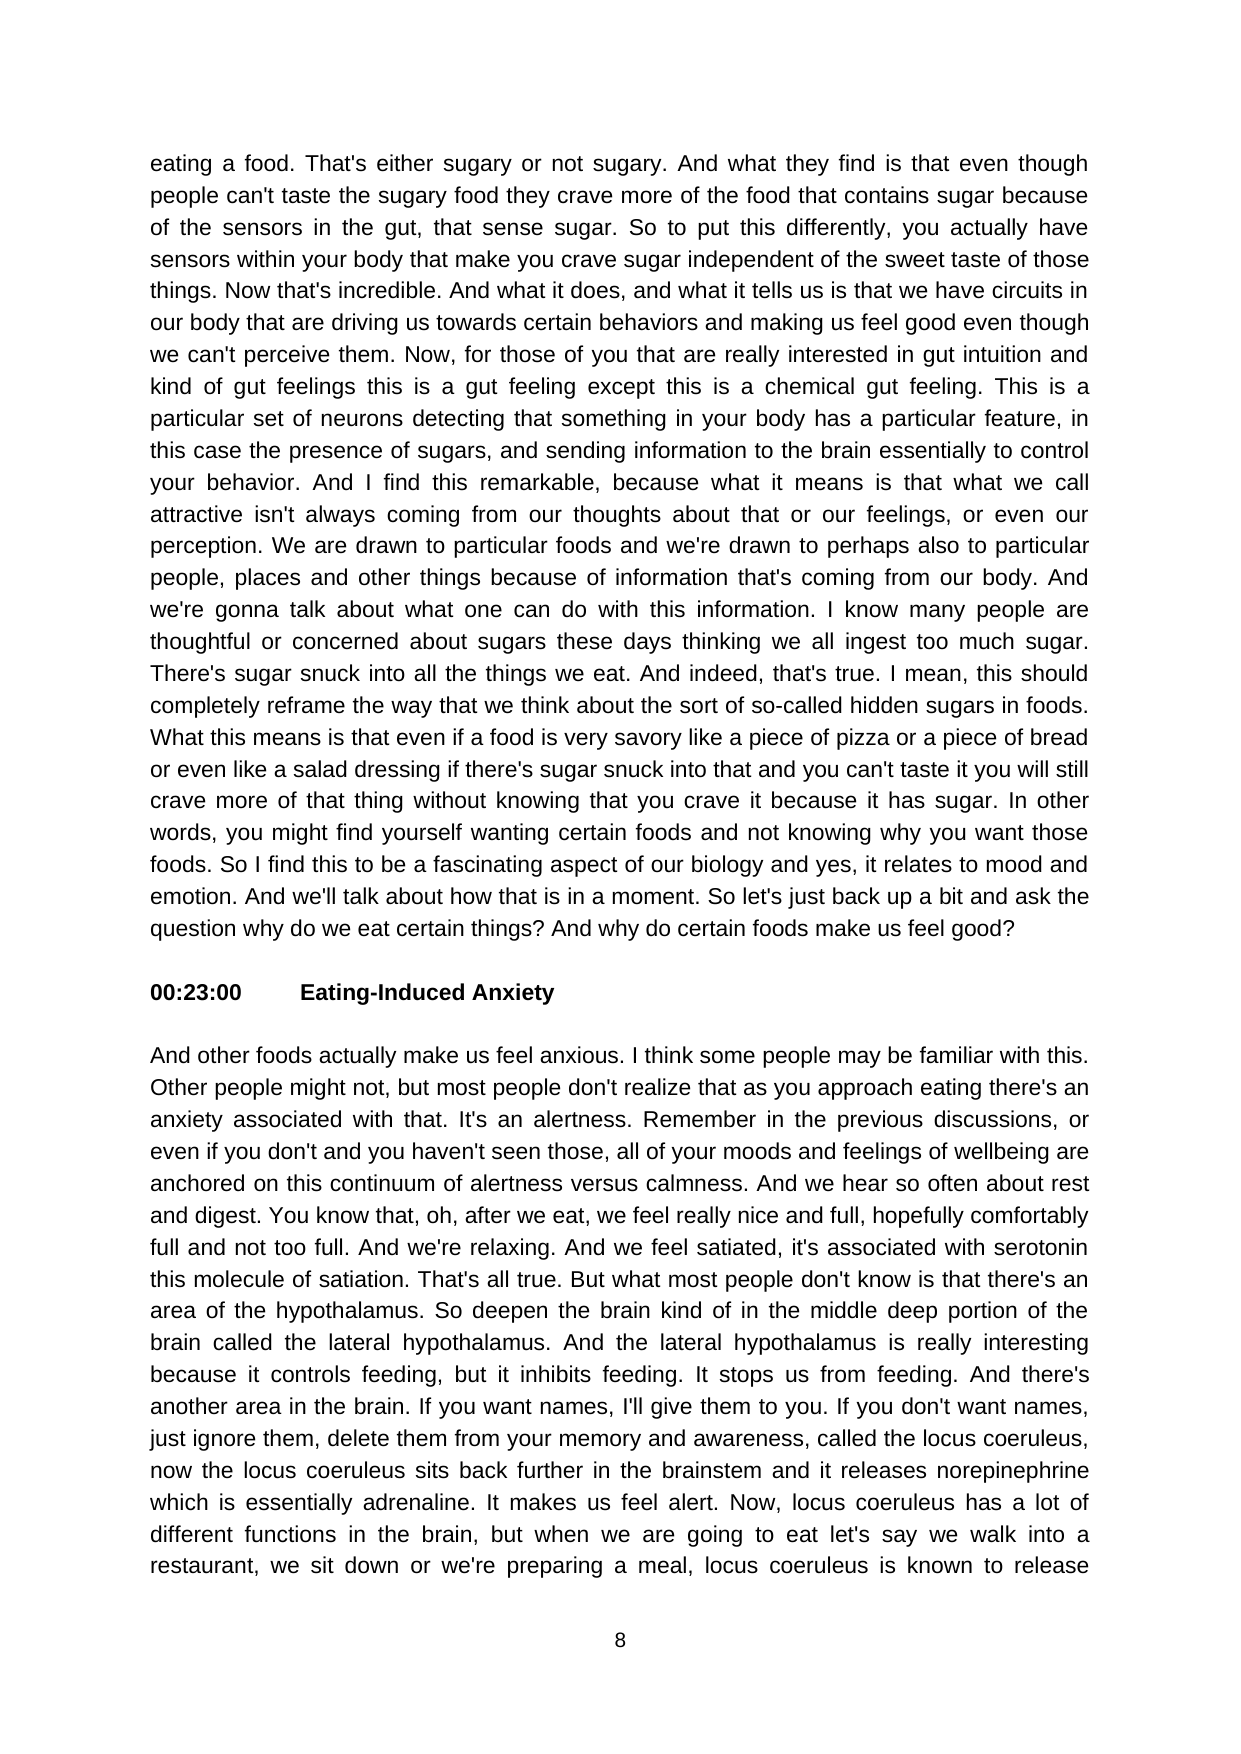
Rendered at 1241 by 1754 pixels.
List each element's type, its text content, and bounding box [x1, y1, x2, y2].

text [150, 1042, 1090, 1579]
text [150, 150, 1090, 941]
text 00:23:00 Eating-Induced Anxiety [150, 979, 1090, 1005]
